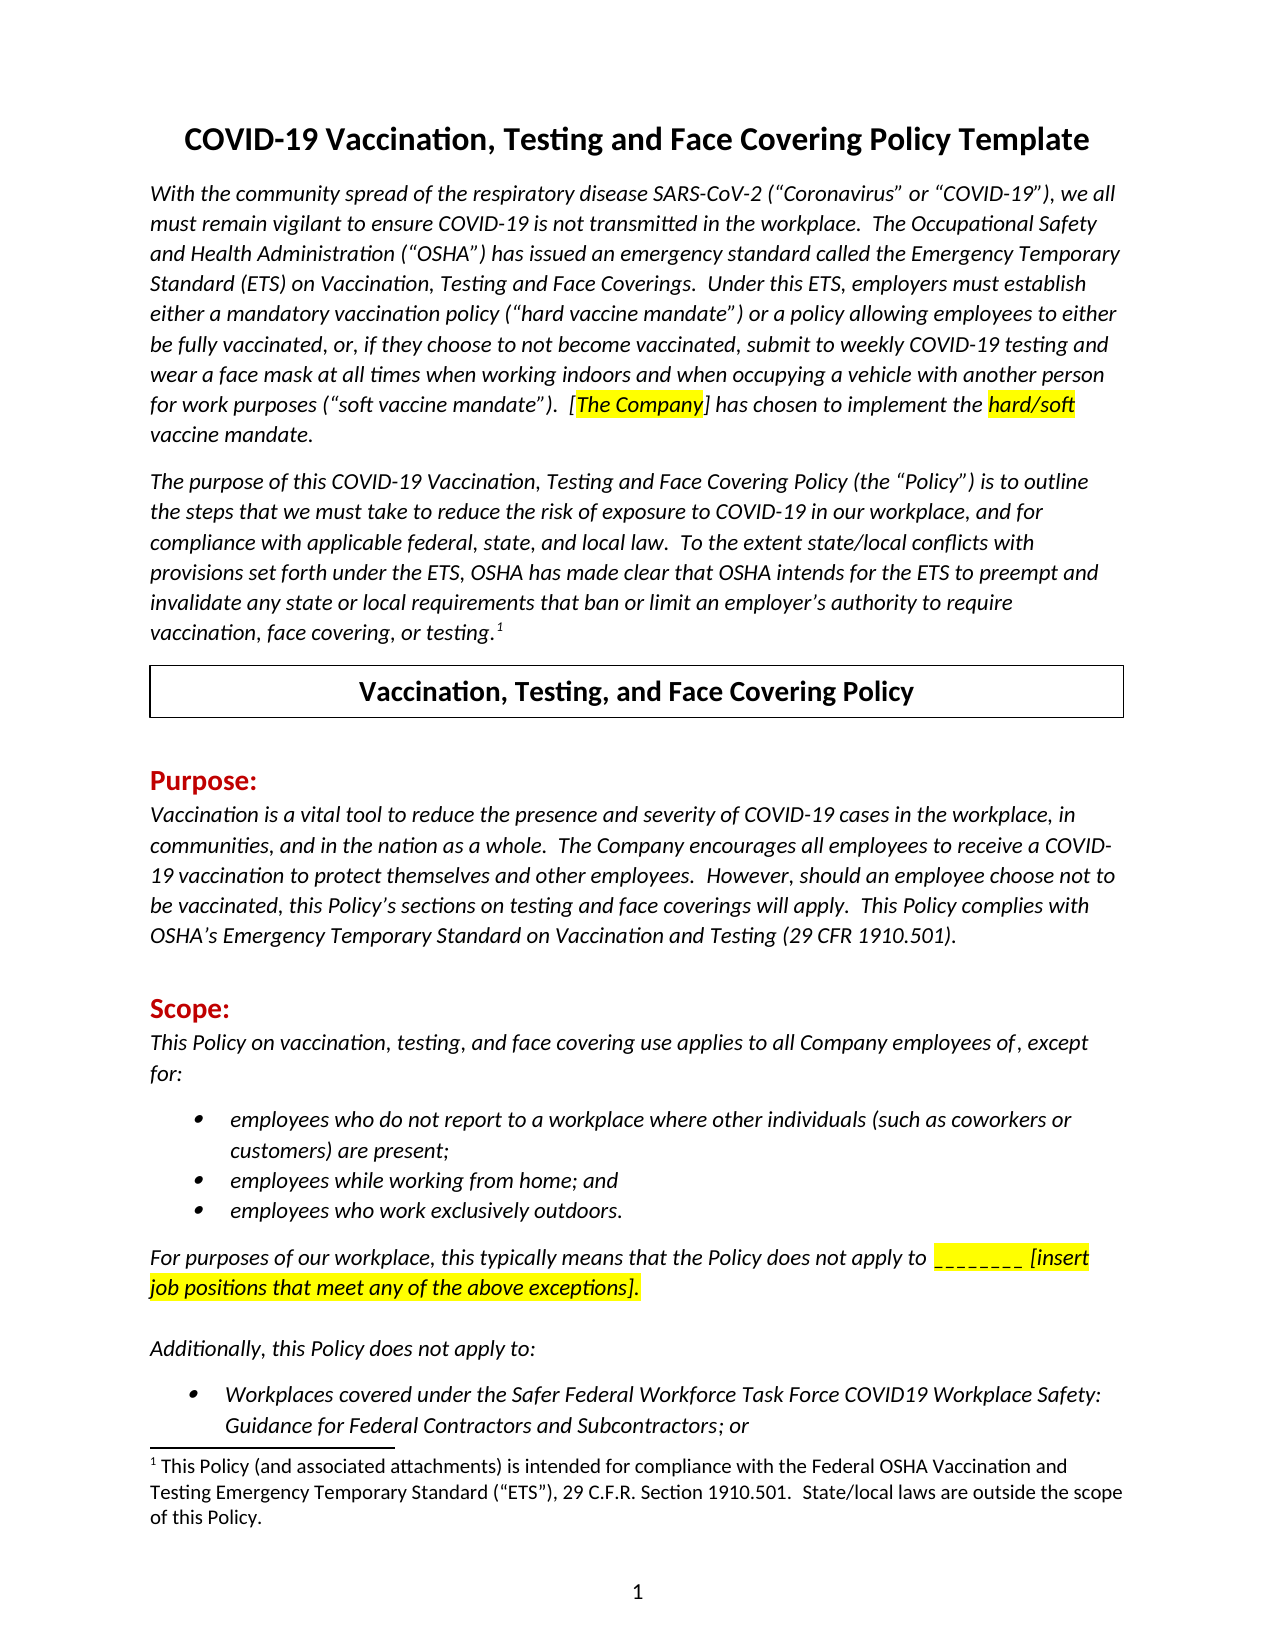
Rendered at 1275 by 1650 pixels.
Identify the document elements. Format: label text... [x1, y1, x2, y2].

text With the community spread of the respiratory disease SARS-CoV-2 (“Coronavirus” or “COVID-19”), we all must remain vigilant to ensure COVID-19 is not transmitted in the workplace. The Occupational Safety and Health Administration (“OSHA”) has issued an emergency standard called the Emergency Temporary Standard (ETS) on Vaccination, Testing and Face Coverings. Under this ETS, employers must establish either a mandatory vaccination policy (“hard vaccine mandate”) or a policy allowing employees to either be fully vaccinated, or, if they choose to not become vaccinated, submit to weekly COVID-19 testing and wear a face mask at all times when working indoors and when occupying a vehicle with another person for work purposes (“soft vaccine mandate”). [The Company] has chosen to implement the hard/soft vaccine mandate. [150, 179, 1125, 448]
text The purpose of this COVID-19 Vaccination, Testing and Face Covering Policy (the “Policy”) is to outline the steps that we must take to reduce the risk of exposure to COVID-19 in our workplace, and for compliance with applicable federal, state, and local law. To the extent state/local conflicts with provisions set forth under the ETS, OSHA has made clear that OSHA intends for the ETS to preempt and invalidate any state or local requirements that ban or limit an employer’s authority to require vaccination, face covering, or testing. [150, 467, 1125, 646]
subtitle COVID-19 Vaccination, Testing and Face Covering Policy Template [150, 118, 1125, 159]
text Purpose: [150, 762, 1125, 798]
list employees who do not report to a workplace where other individuals (such as coworkers or customers) are present; [193, 1106, 1125, 1164]
text Scope: [150, 990, 1125, 1026]
list employees who work exclusively outdoors. [193, 1196, 1125, 1224]
text Additionally, this Policy does not apply to: [150, 1334, 1125, 1362]
text For purposes of our workplace, this typically means that the Policy does not apply to ________ [insert job positions that meet any of the above exceptions]. [150, 1243, 1125, 1301]
list employees while working from home; and [193, 1166, 1125, 1194]
text Vaccination is a vital tool to reduce the presence and severity of COVID-19 cases in the workplace, in communities, and in the nation as a whole. The Company encourages all employees to receive a COVID-19 vaccination to protect themselves and other employees. However, should an employee choose not to be vaccinated, this Policy’s sections on testing and face coverings will apply. This Policy complies with OSHA’s Emergency Temporary Standard on Vaccination and Testing (29 CFR 1910.501). [150, 801, 1125, 949]
list Workplaces covered under the Safer Federal Workforce Task Force COVID19 Workplace Safety: Guidance for Federal Contractors and Subcontractors; or [187, 1381, 1125, 1439]
text This Policy on vaccination, testing, and face covering use applies to all Company employees of, except for: [150, 1028, 1125, 1087]
